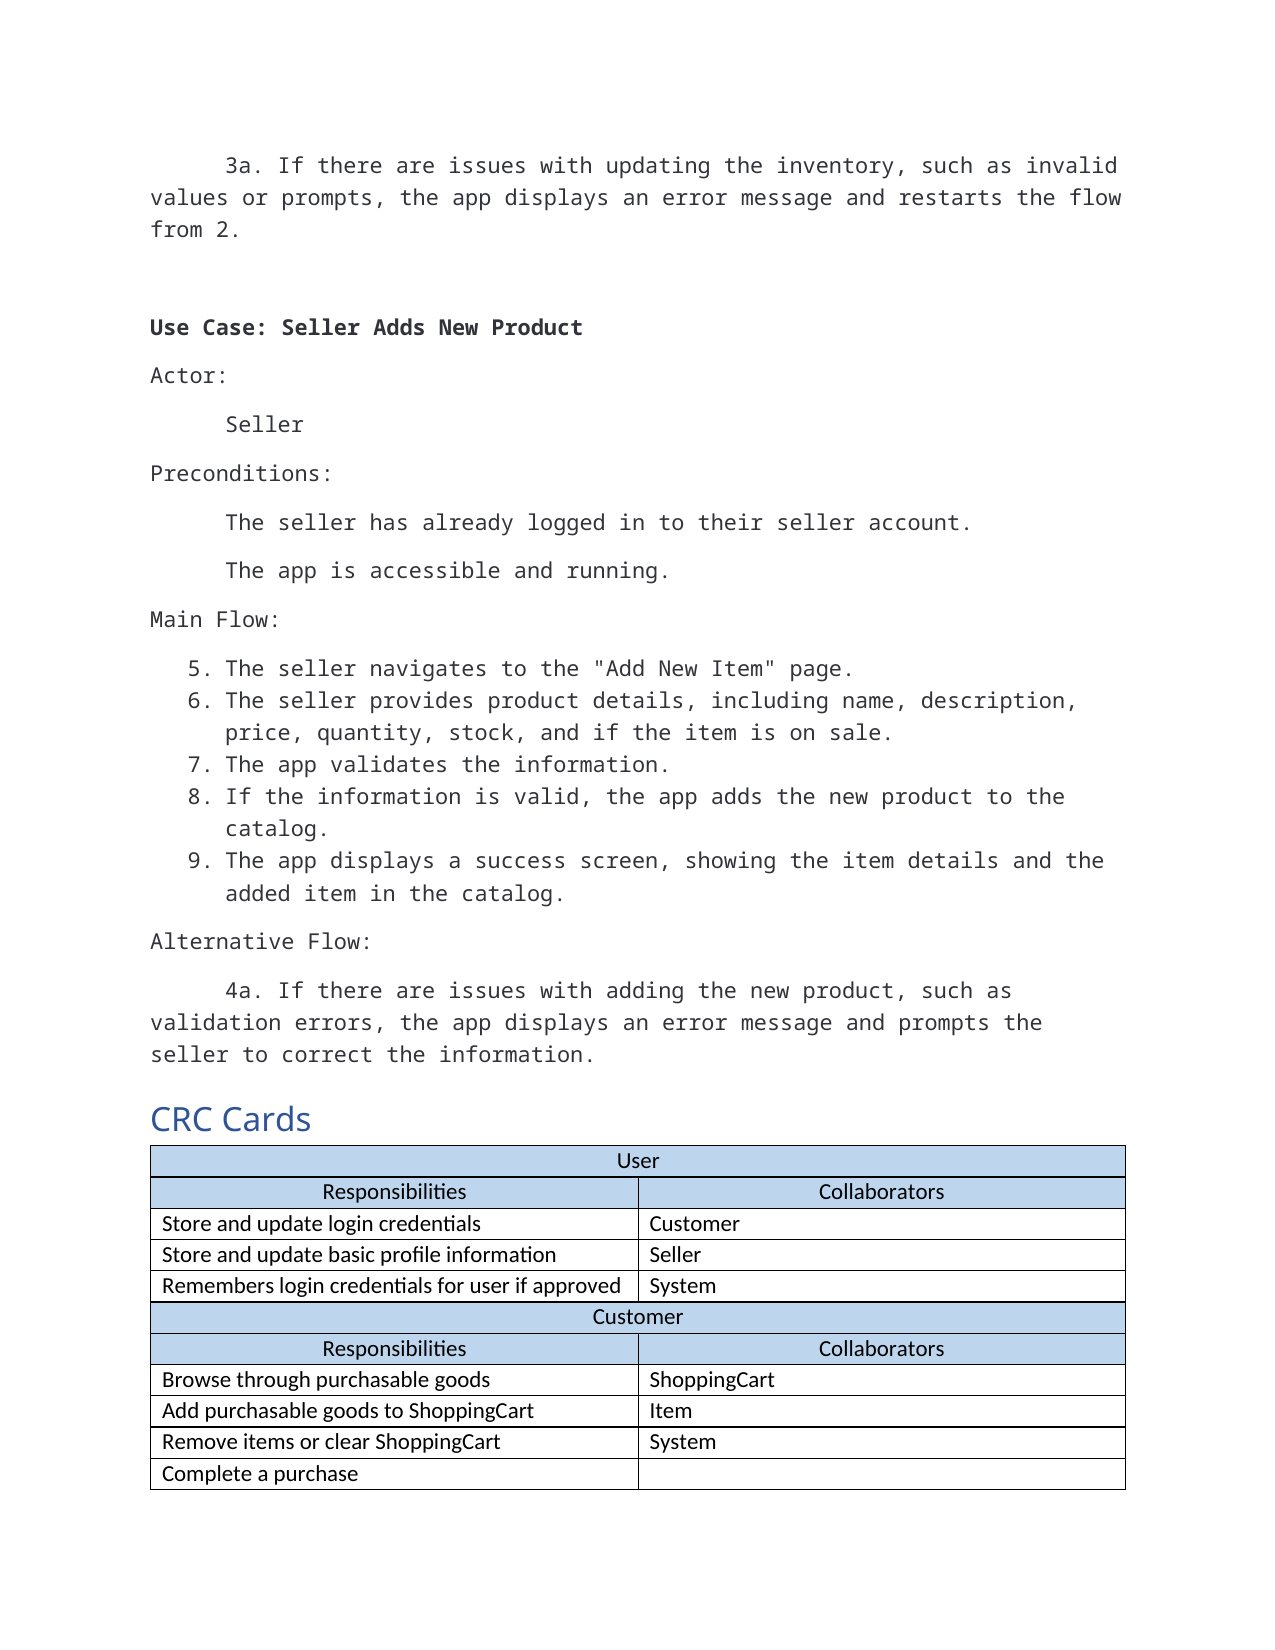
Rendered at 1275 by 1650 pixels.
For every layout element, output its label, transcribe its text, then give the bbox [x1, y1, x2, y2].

table_cell System [639, 1428, 1125, 1458]
list The seller provides product details, including name, description, price, quantity, stock, and if the item is on sale. [187, 685, 1125, 747]
text 3a. If there are issues with updating the inventory, such as invalid values or prompts, the app displays an error message and restarts the flow from 2. [150, 150, 1125, 244]
table_cell Store and update login credentials [151, 1209, 638, 1239]
list The app validates the information. [187, 749, 1125, 779]
table_cell System [639, 1271, 1125, 1301]
table_cell [639, 1459, 1125, 1489]
table_cell Item [639, 1396, 1125, 1426]
text Actor: [150, 360, 1125, 390]
table_cell ShoppingCart [639, 1365, 1125, 1395]
list If the information is valid, the app adds the new product to the catalog. [187, 781, 1125, 843]
text 4a. If there are issues with adding the new product, such as validation errors, the app displays an error message and prompts the seller to correct the information. [150, 975, 1125, 1069]
table_cell Browse through purchasable goods [151, 1365, 638, 1395]
table_cell Collaborators [639, 1334, 1125, 1364]
text Alternative Flow: [150, 926, 1125, 956]
table_header User [151, 1146, 1125, 1176]
table_cell Responsibilities [151, 1178, 638, 1208]
table_cell Remove items or clear ShoppingCart [151, 1428, 638, 1458]
table_cell Remembers login credentials for user if approved [151, 1271, 638, 1301]
subtitle CRC Cards [150, 1096, 1125, 1142]
list The seller navigates to the "Add New Item" page. [187, 653, 1125, 683]
table_cell Complete a purchase [151, 1459, 638, 1489]
text The app is accessible and running. [150, 555, 1125, 585]
table_cell Seller [639, 1240, 1125, 1270]
table_cell Collaborators [639, 1178, 1125, 1208]
text Main Flow: [150, 604, 1125, 634]
table_cell Store and update basic profile information [151, 1240, 638, 1270]
text Preconditions: [150, 458, 1125, 488]
table_cell Add purchasable goods to ShoppingCart [151, 1396, 638, 1426]
table_cell Responsibilities [151, 1334, 638, 1364]
table_cell Customer [151, 1303, 1125, 1333]
text The seller has already logged in to their seller account. [150, 507, 1125, 536]
list The app displays a success screen, showing the item details and the added item in the catalog. [187, 845, 1125, 907]
text Seller [150, 409, 1125, 439]
table_cell Customer [639, 1209, 1125, 1239]
text Use Case: Seller Adds New Product [150, 312, 1125, 341]
